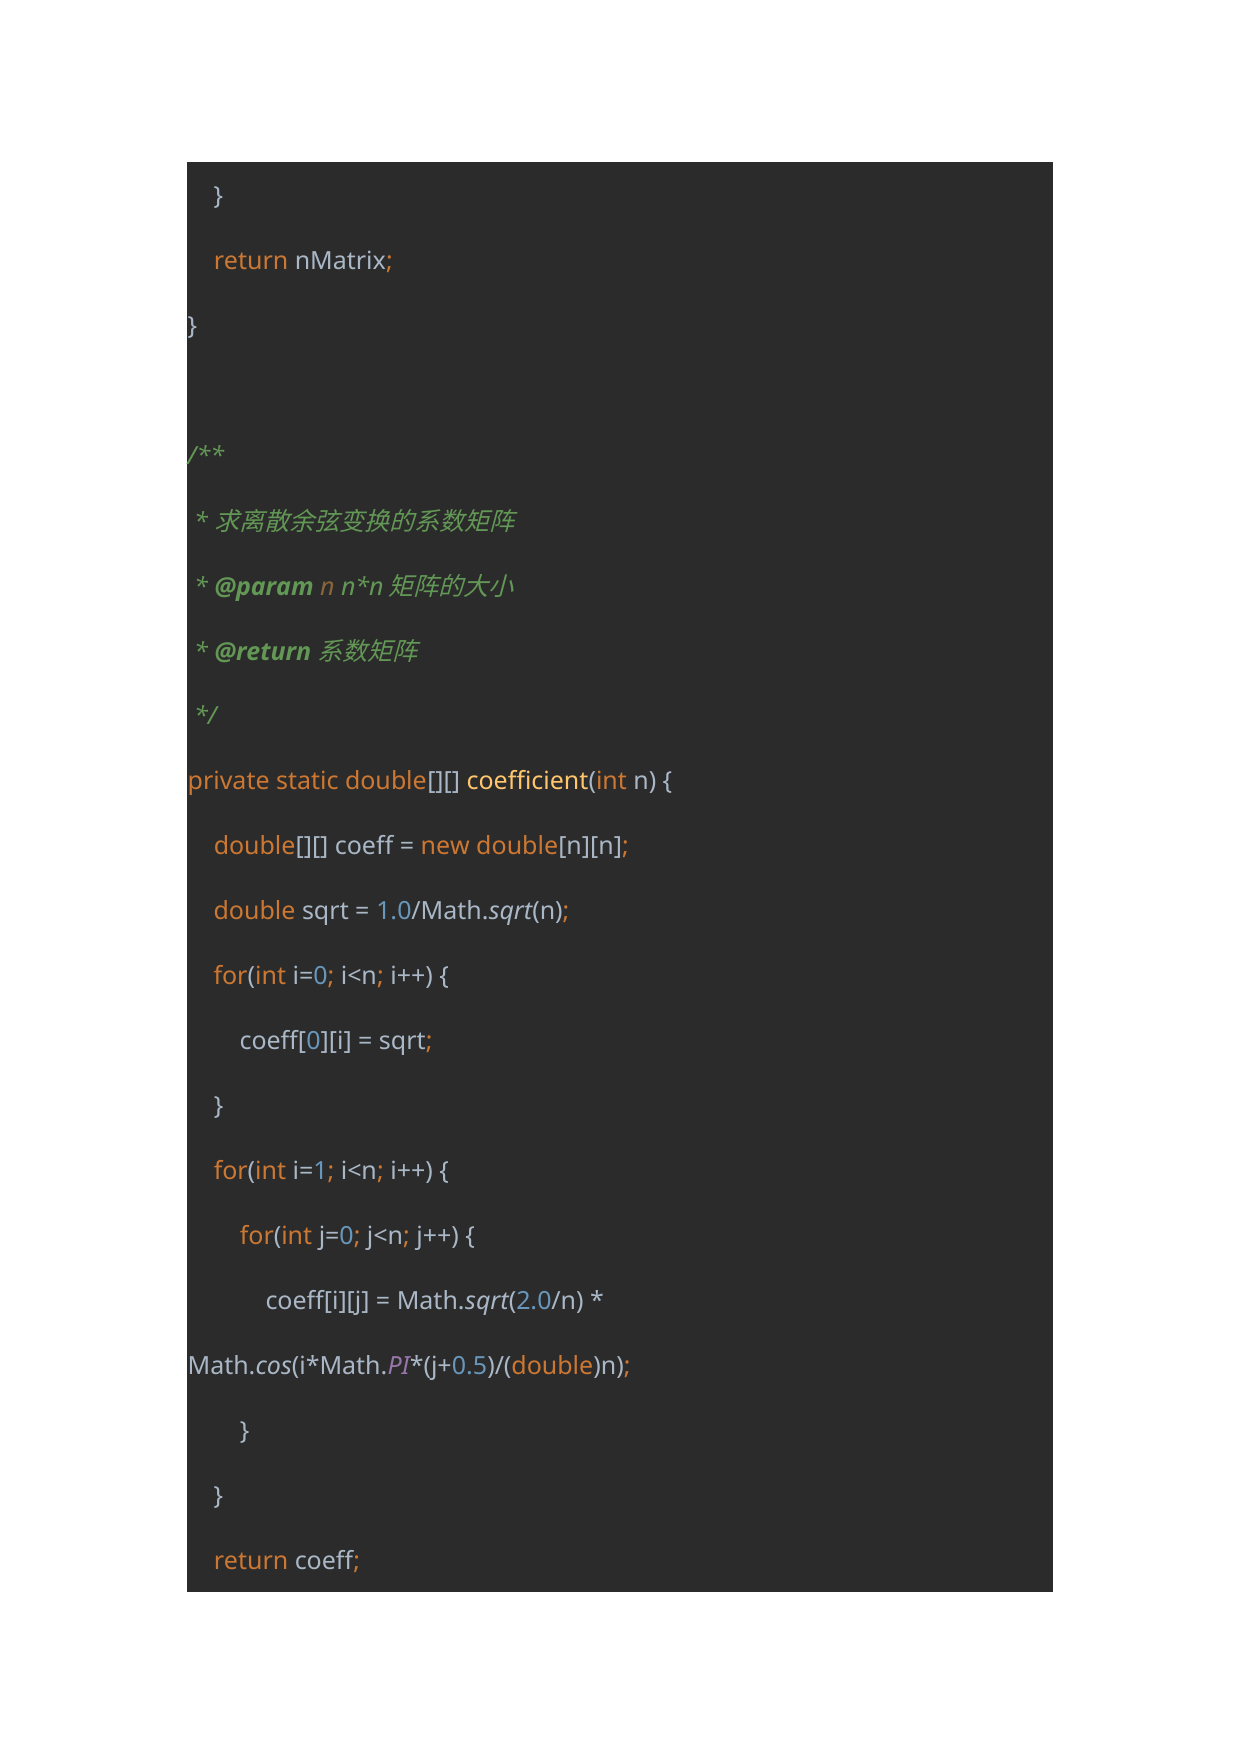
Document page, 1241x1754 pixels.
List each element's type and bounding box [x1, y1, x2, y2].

text [187, 162, 1053, 1592]
